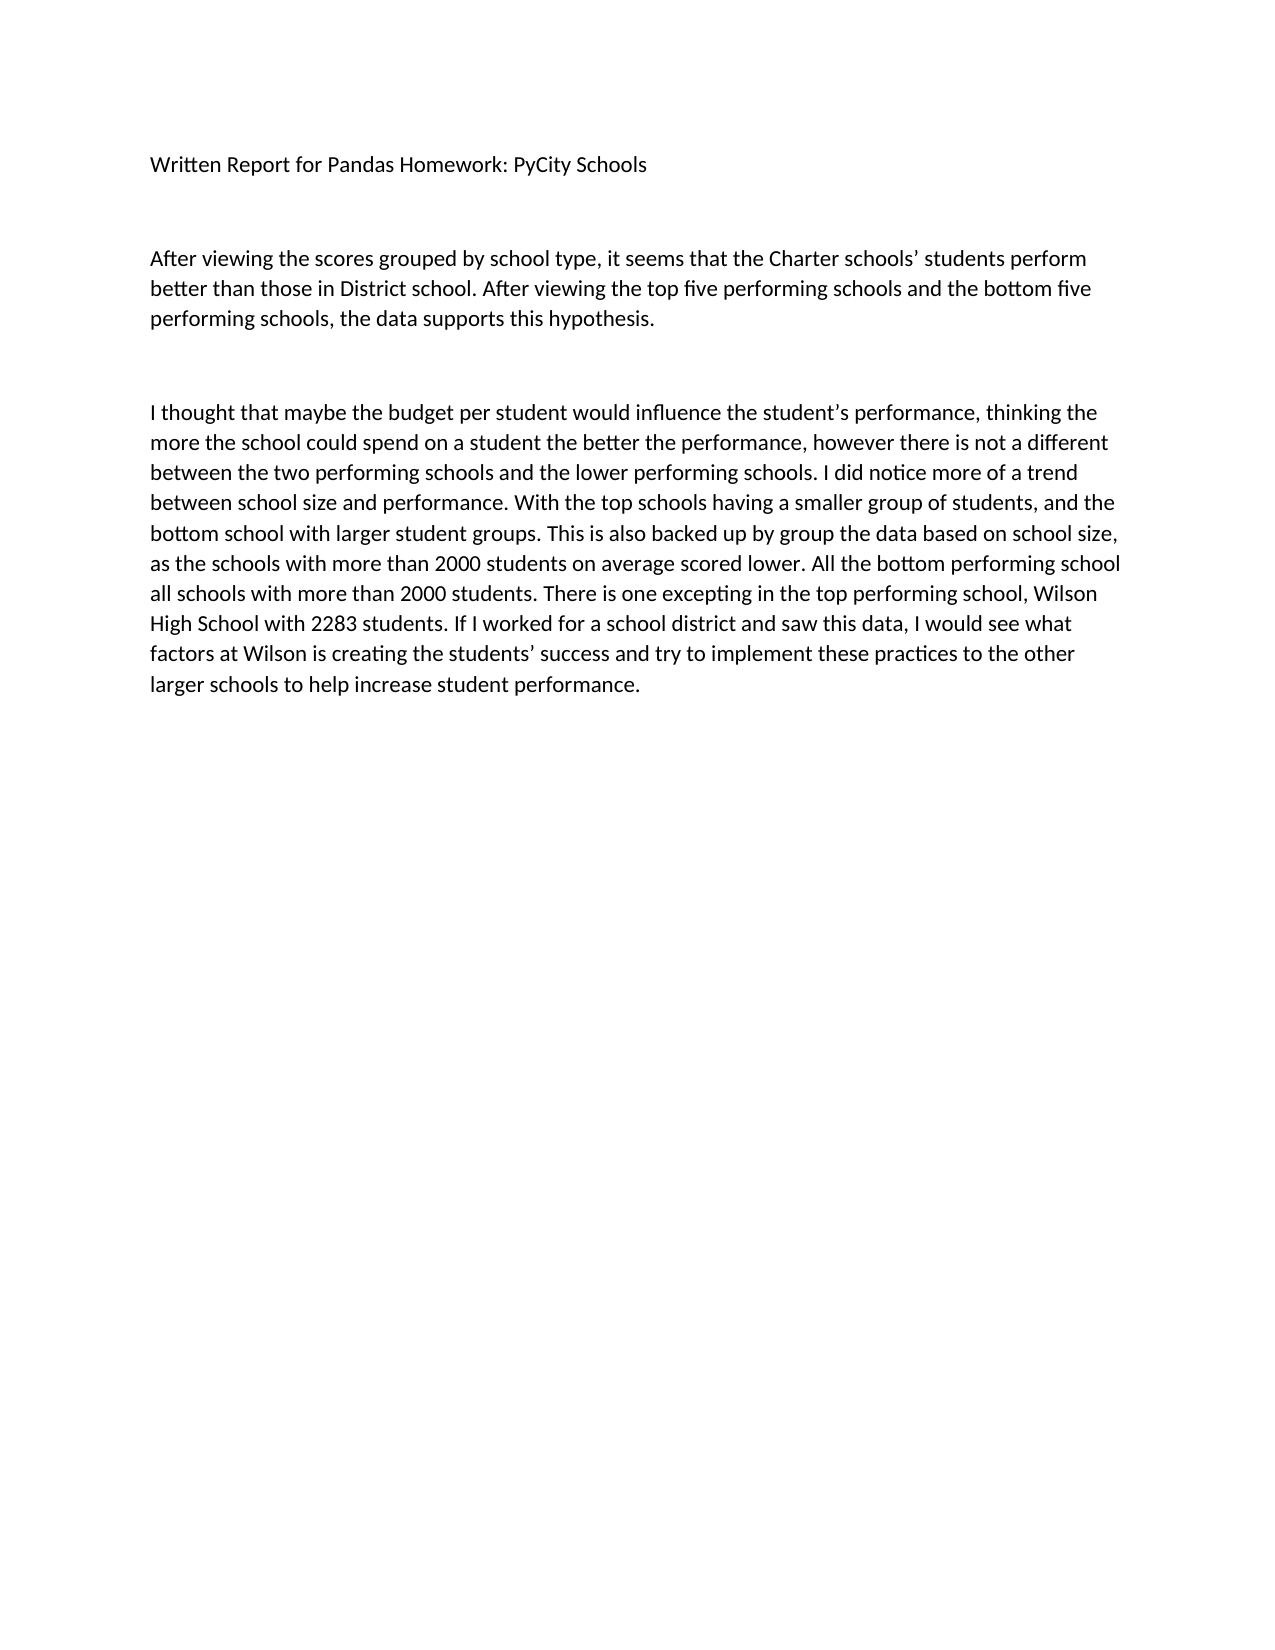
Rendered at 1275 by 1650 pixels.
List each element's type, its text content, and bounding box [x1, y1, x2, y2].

text After viewing the scores grouped by school type, it seems that the Charter schools’ students perform better than those in District school. After viewing the top five performing schools and the bottom five performing schools, the data supports this hypothesis. [150, 244, 1125, 332]
text Written Report for Pandas Homework: PyCity Schools [150, 150, 1125, 178]
text I thought that maybe the budget per student would influence the student’s performance, thinking the more the school could spend on a student the better the performance, however there is not a different between the two performing schools and the lower performing schools. I did notice more of a trend between school size and performance. With the top schools having a smaller group of students, and the bottom school with larger student groups. This is also backed up by group the data based on school size, as the schools with more than 2000 students on average scored lower. All the bottom performing school all schools with more than 2000 students. There is one excepting in the top performing school, Wilson High School with 2283 students. If I worked for a school district and saw this data, I would see what factors at Wilson is creating the students’ success and try to implement these practices to the other larger schools to help increase student performance. [150, 398, 1125, 698]
